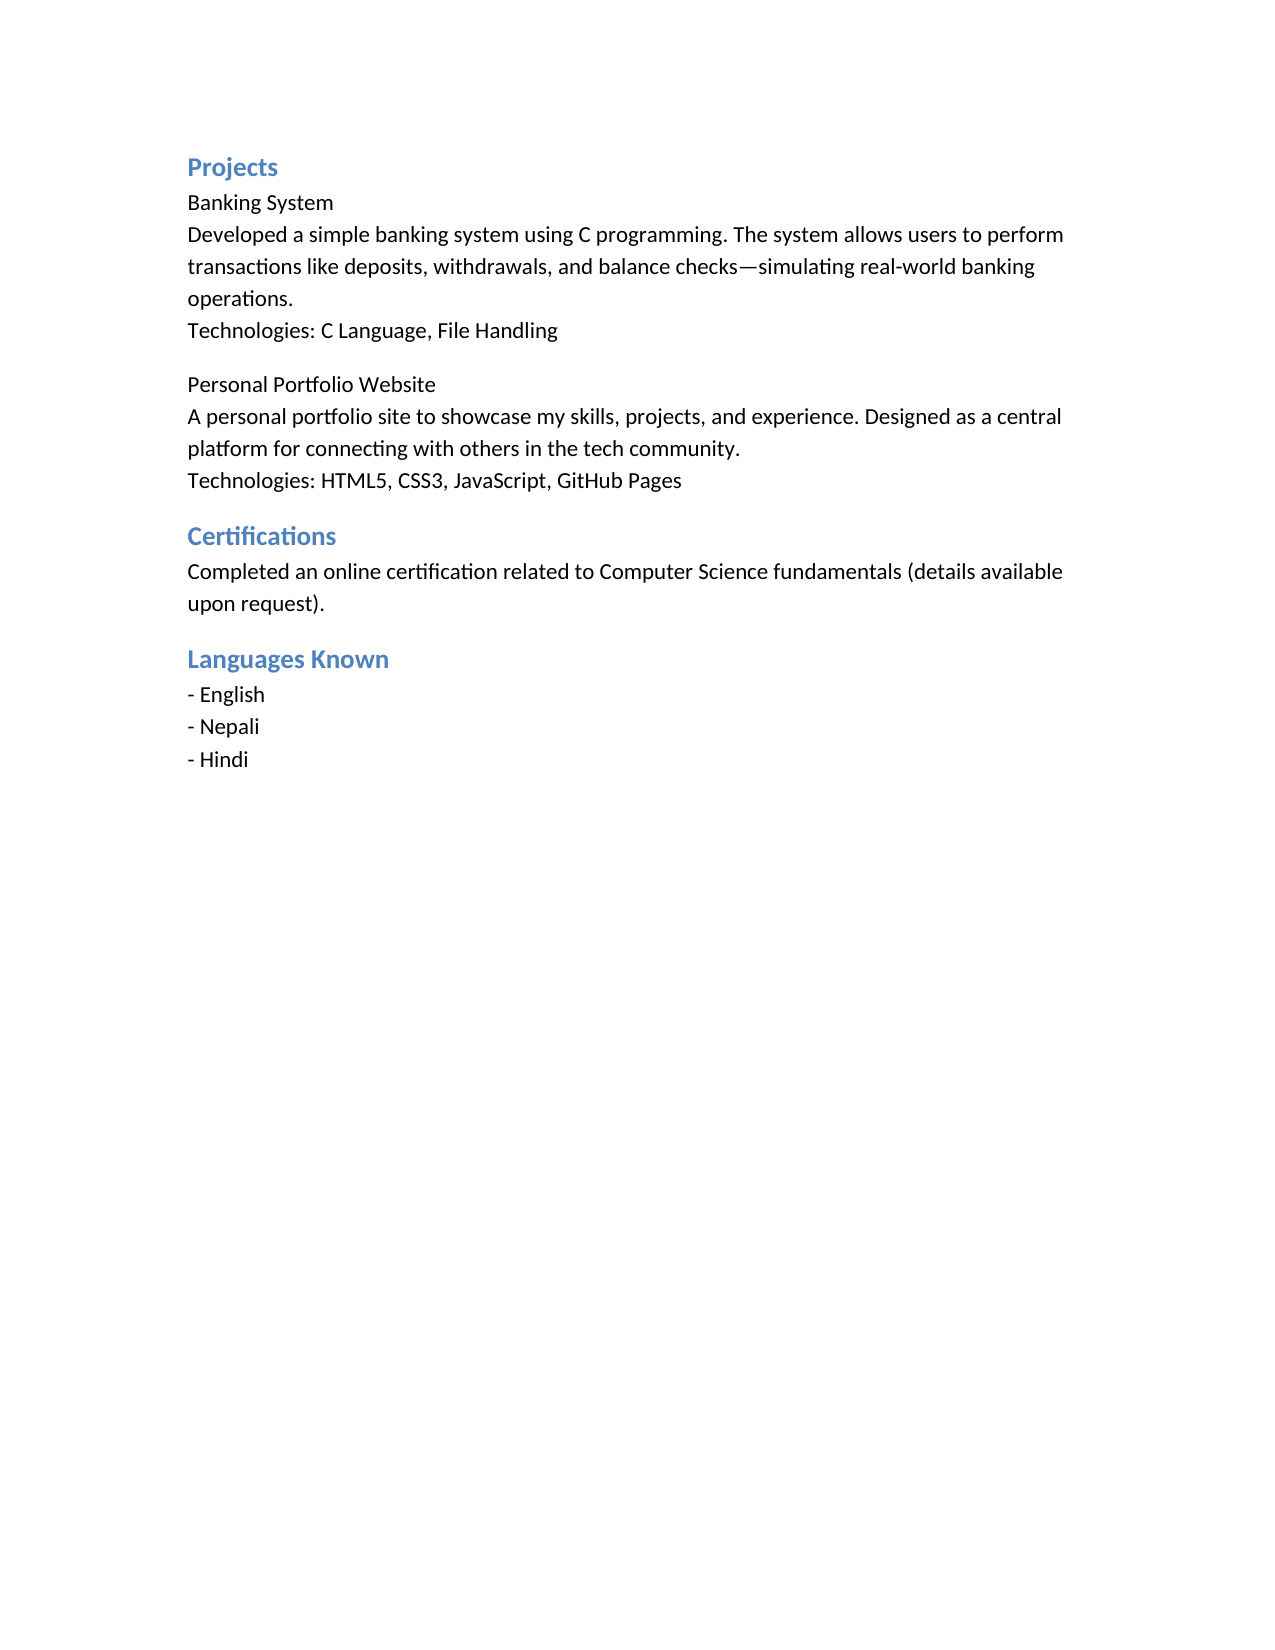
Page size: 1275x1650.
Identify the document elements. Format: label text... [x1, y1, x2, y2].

subtitle Projects [187, 150, 1087, 183]
text Completed an online certification related to Computer Science fundamentals (details available upon request). [187, 557, 1087, 617]
subtitle Languages Known [187, 642, 1087, 675]
text Banking System Developed a simple banking system using C programming. The system allows users to perform transactions like deposits, withdrawals, and balance checks—simulating real-world banking operations. Technologies: C Language, File Handling [187, 188, 1087, 345]
subtitle Certifications [187, 519, 1087, 552]
text Personal Portfolio Website A personal portfolio site to showcase my skills, projects, and experience. Designed as a central platform for connecting with others in the tech community. Technologies: HTML5, 3, JavaScript, GitHub Pages [187, 370, 1087, 494]
text - English - Nepali - Hindi [187, 680, 1087, 773]
